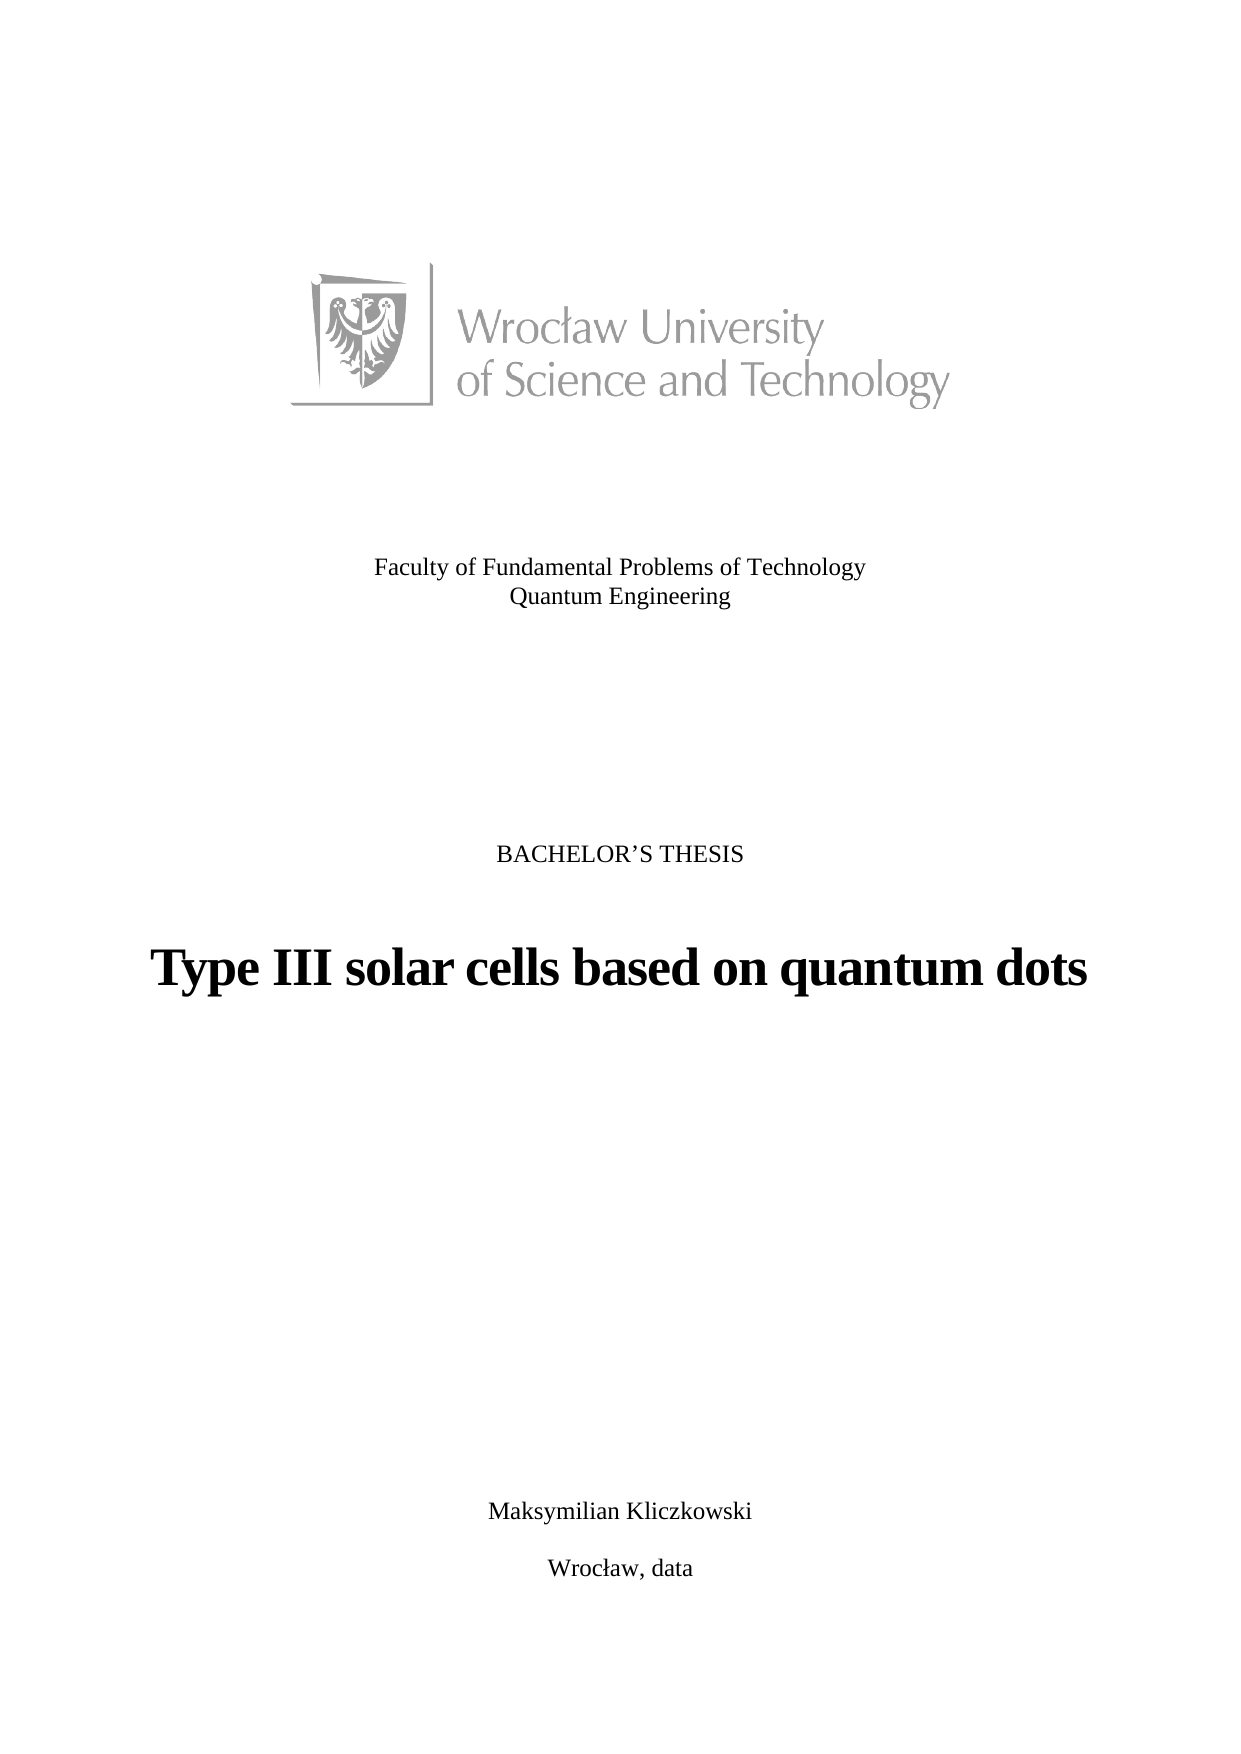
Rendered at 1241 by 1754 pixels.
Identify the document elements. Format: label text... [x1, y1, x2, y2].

text BACHELOR’S THESIS [148, 839, 1093, 868]
text Maksymilian Kliczkowski [148, 1496, 1093, 1525]
title Type III solar cells based on quantum dots [148, 935, 1093, 998]
text Faculty of Fundamental Problems of Technology [148, 552, 1093, 581]
text Wrocław, data [148, 1553, 1093, 1582]
text Quantum Engineering [148, 581, 1093, 609]
picture [290, 262, 950, 409]
